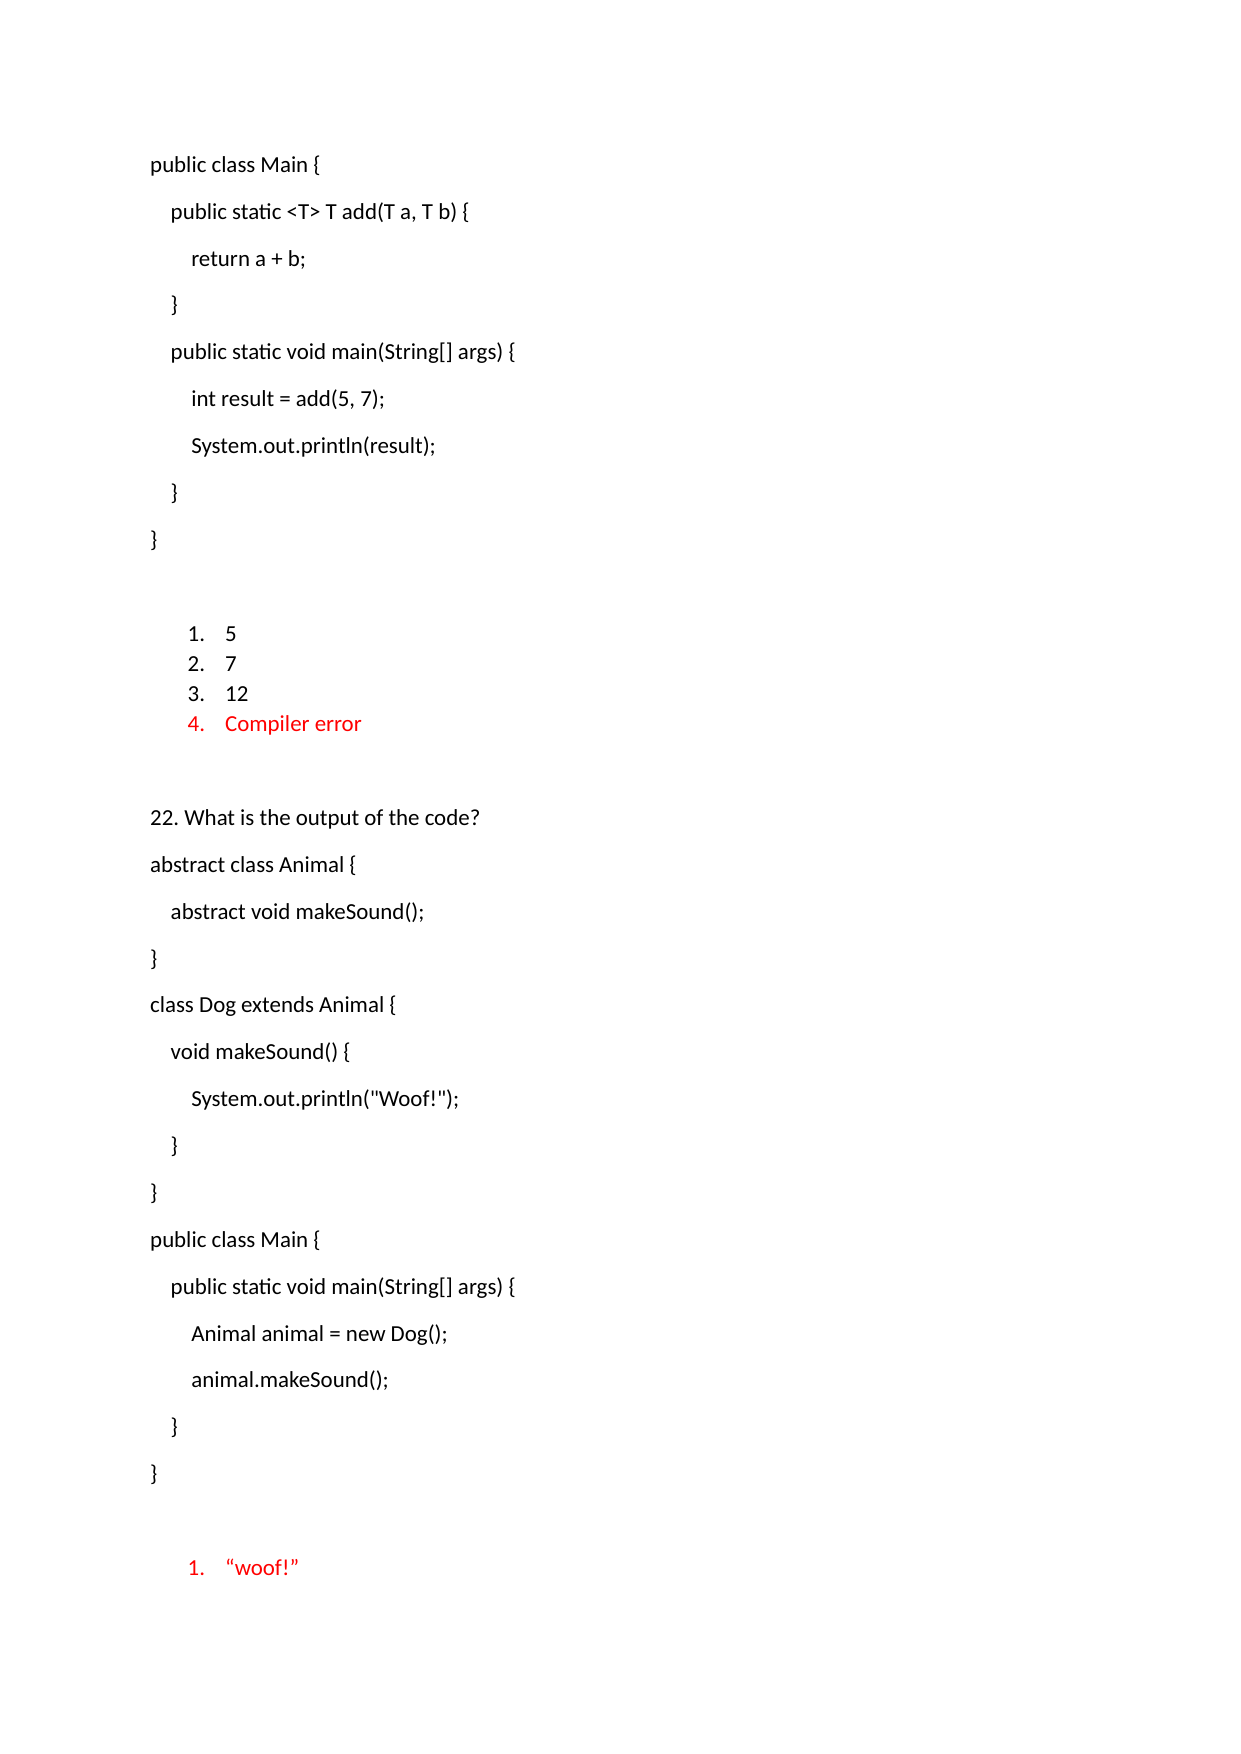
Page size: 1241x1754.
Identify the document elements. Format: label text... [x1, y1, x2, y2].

text } [150, 525, 1090, 553]
text } [150, 478, 1090, 506]
text } [150, 1131, 1090, 1159]
text public static void main(String[] args) { [150, 337, 1090, 366]
text public class Main { [150, 1225, 1090, 1253]
text } [150, 944, 1090, 972]
text } [150, 1459, 1090, 1487]
text class Dog extends Animal { [150, 991, 1090, 1019]
list “woof!” [187, 1553, 1090, 1581]
text public static <T> T add(T a, T b) { [150, 197, 1090, 225]
text abstract void makeSound(); [150, 897, 1090, 925]
list 7 [187, 649, 1090, 677]
list 12 [187, 679, 1090, 707]
text void makeSound() { [150, 1037, 1090, 1066]
text System.out.println("Woof!"); [150, 1084, 1090, 1112]
text 22. What is the output of the code? [150, 803, 1090, 831]
list Compiler error [187, 709, 1090, 737]
text int result = add(5, 7); [150, 384, 1090, 412]
text } [150, 1178, 1090, 1206]
text Animal animal = new Dog(); [150, 1319, 1090, 1347]
text return a + b; [150, 244, 1090, 272]
text public class Main { [150, 150, 1090, 178]
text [150, 1272, 1090, 1300]
text } [150, 291, 1090, 319]
text } [150, 1412, 1090, 1441]
text System.out.println(result); [150, 431, 1090, 459]
list 5 [187, 619, 1090, 647]
text abstract class Animal { [150, 850, 1090, 878]
text animal.makeSound(); [150, 1366, 1090, 1394]
